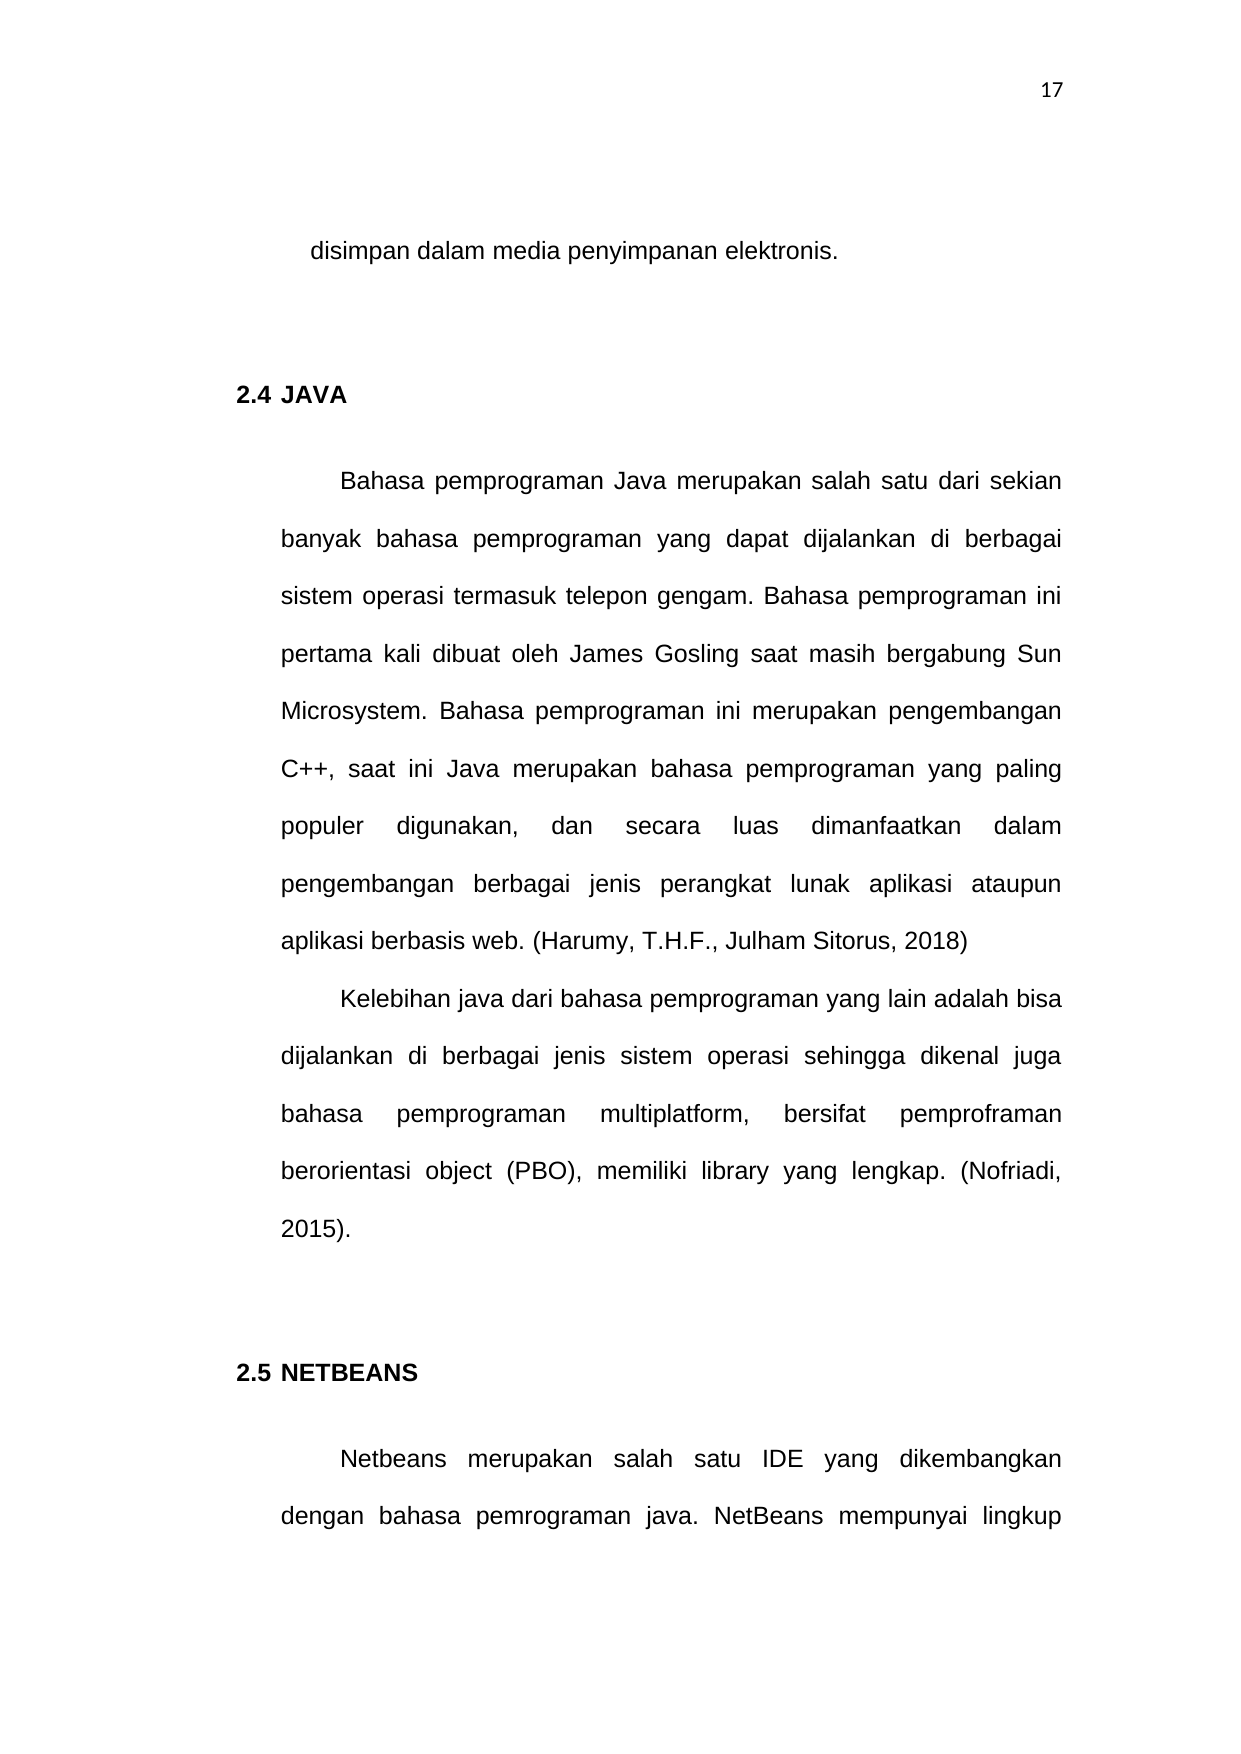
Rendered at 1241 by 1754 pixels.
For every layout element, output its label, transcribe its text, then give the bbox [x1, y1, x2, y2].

list Kelebihan java dari bahasa pemprograman yang lain adalah bisa dijalankan di berbagai jenis sistem operasi sehingga dikenal juga bahasa pemprograman multiplatform, bersifat pemproframan berorientasi object (PBO), memiliki library yang lengkap. (Nofriadi, 2015). [281, 984, 1063, 1242]
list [281, 236, 1031, 265]
list Bahasa pemprograman Java merupakan salah satu dari sekian banyak bahasa pemprograman yang dapat dijalankan di berbagai sistem operasi termasuk telepon gengam. Bahasa pemprograman ini pertama kali dibuat oleh James Gosling saat masih bergabung Sun Microsystem. Bahasa pemprograman ini merupakan pengembangan C++, saat ini Java merupakan bahasa pemprograman yang paling populer digunakan, dan secara luas dimanfaatkan dalam pengembangan berbagai jenis perangkat lunak aplikasi ataupun aplikasi berbasis web. (Harumy, T.H.F., Julham Sitorus, 2018) [281, 466, 1063, 955]
list JAVA [236, 380, 1063, 409]
list NETBEANS [236, 1357, 1063, 1386]
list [281, 1444, 1063, 1530]
